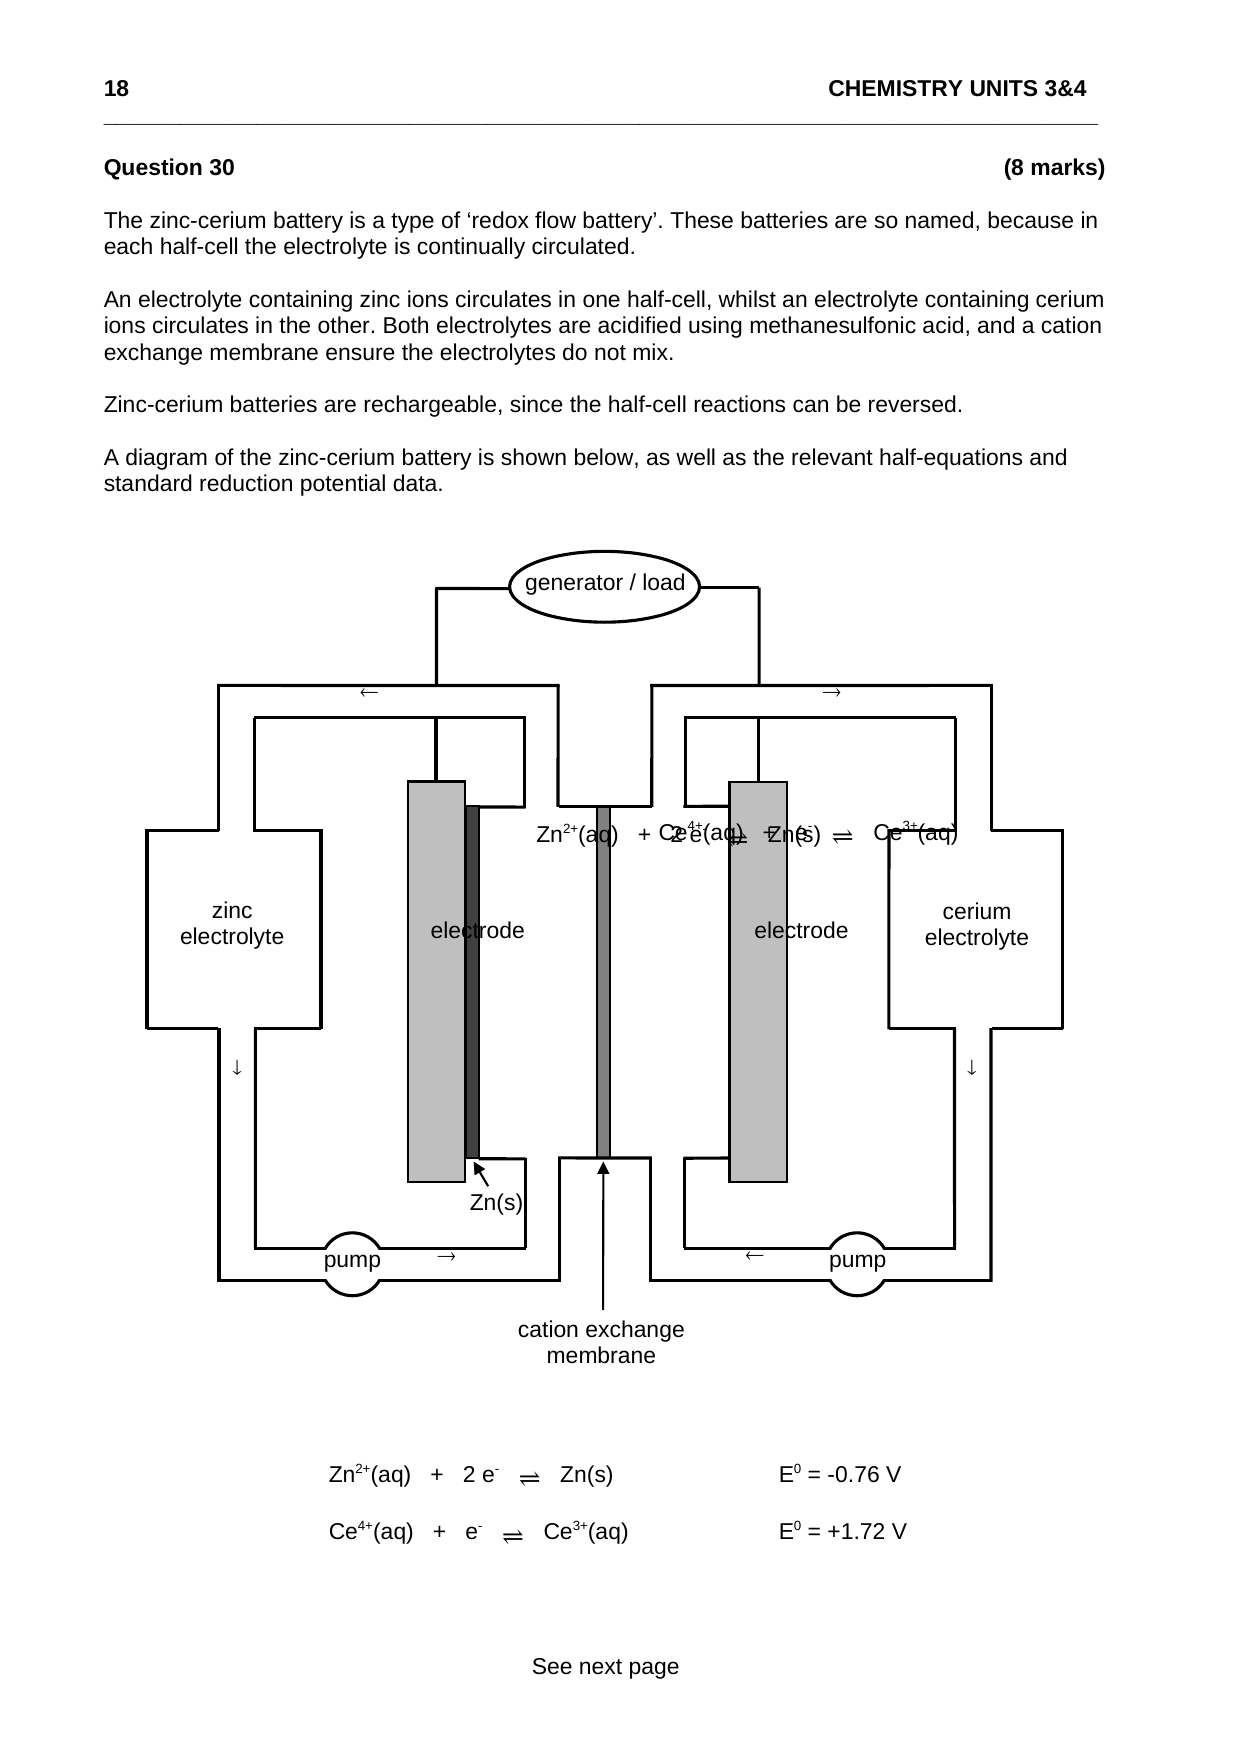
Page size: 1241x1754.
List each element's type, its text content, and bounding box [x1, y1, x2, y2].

text Zinc-cerium batteries are rechargeable, since the half-cell reactions can be reversed. [103, 391, 1107, 418]
text Zn2+(aq) + 2 e- ⇌ Zn(s) E0 = -0.76 V [253, 1459, 1107, 1491]
text Question 30 (8 marks) [103, 154, 1107, 180]
text Ce4+(aq) + e- ⇌ Ce3+(aq) E0 = +1.72 V [253, 1517, 1107, 1548]
text The zinc-cerium battery is a type of ‘redox flow battery’. These batteries are so named, because in each half-cell the electrolyte is continually circulated. [103, 207, 1107, 259]
text An electrolyte containing zinc ions circulates in one half-cell, whilst an electrolyte containing cerium ions circulates in the other. Both electrolytes are acidified using methanesulfonic acid, and a cation exchange membrane ensure the electrolytes do not mix. [103, 286, 1107, 365]
text A diagram of the zinc-cerium battery is shown below, as well as the relevant half-equations and standard reduction potential data. [103, 444, 1107, 497]
